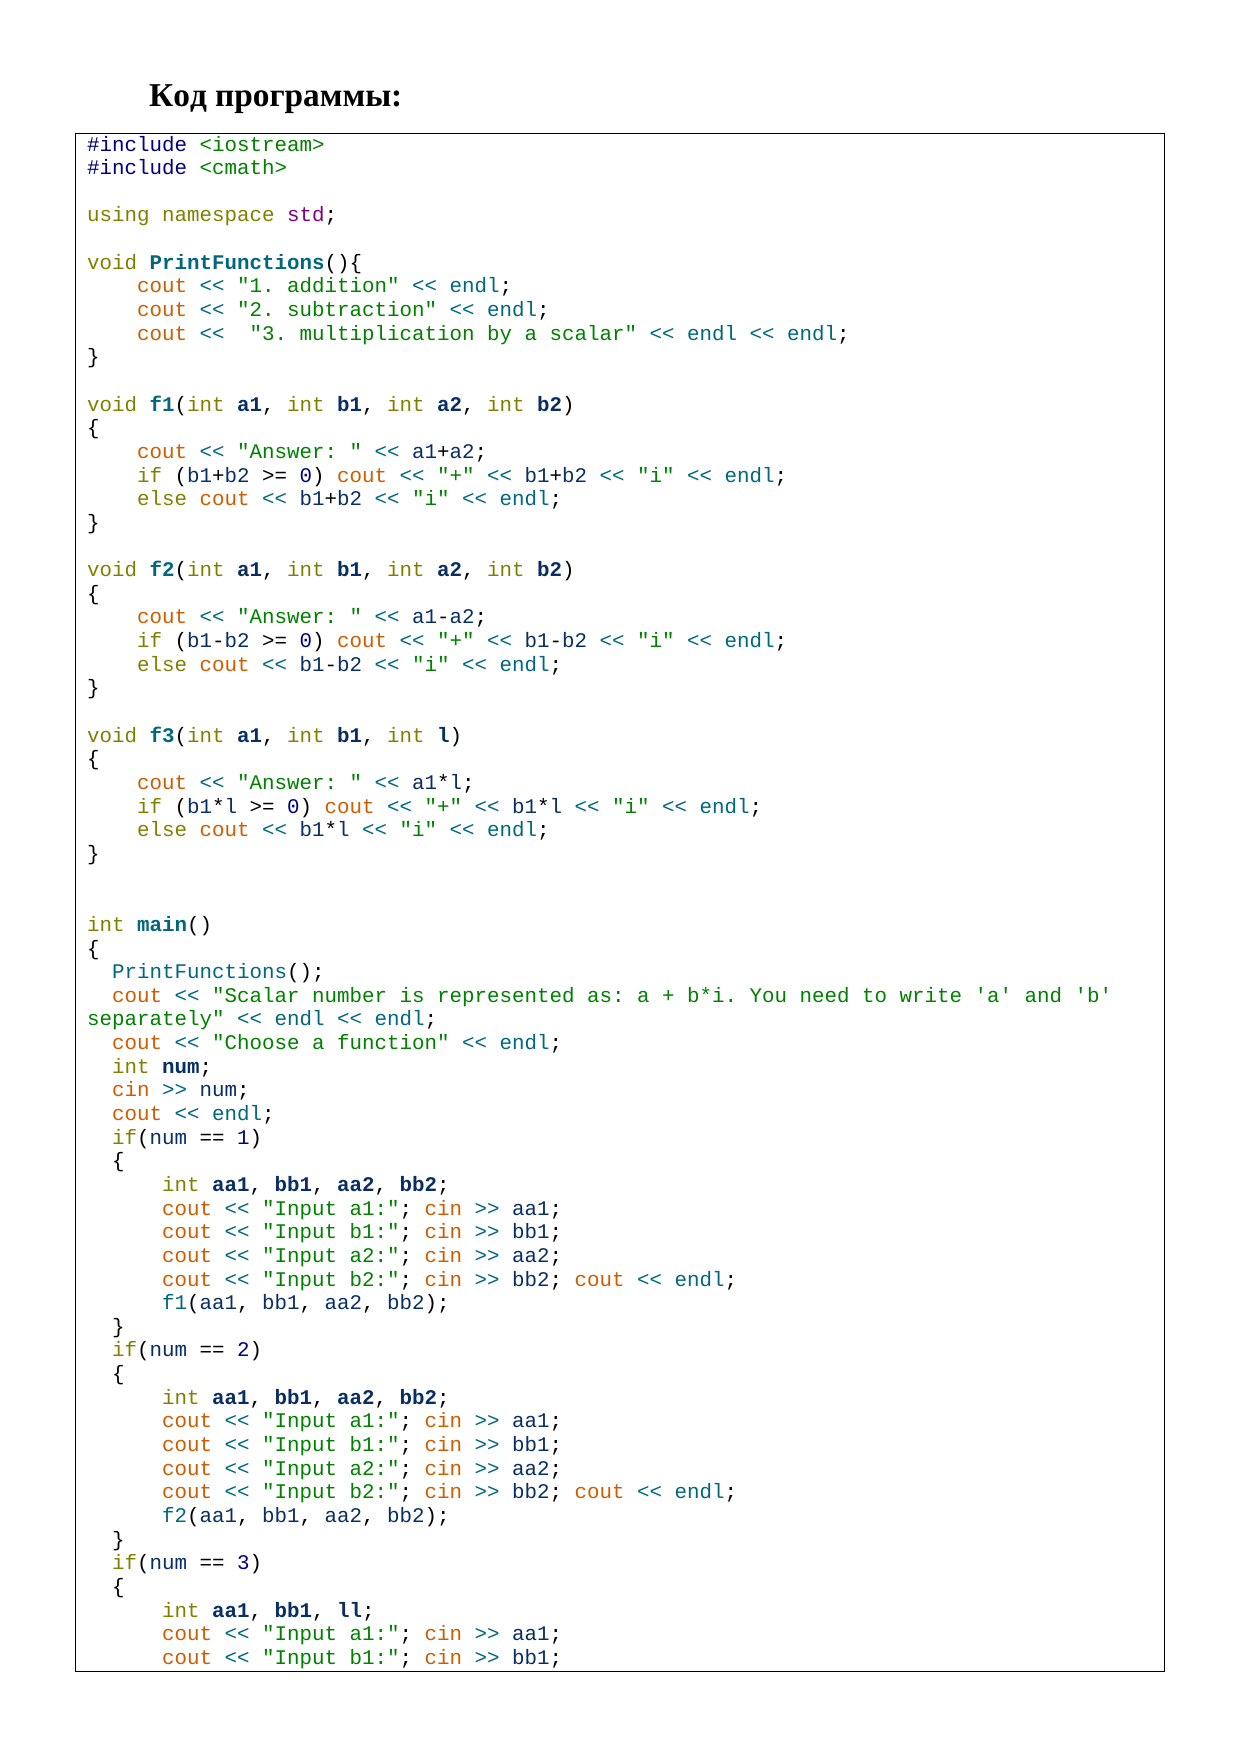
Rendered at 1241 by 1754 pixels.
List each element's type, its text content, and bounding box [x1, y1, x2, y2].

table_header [76, 134, 1164, 1671]
text Код программы: [75, 75, 1165, 113]
